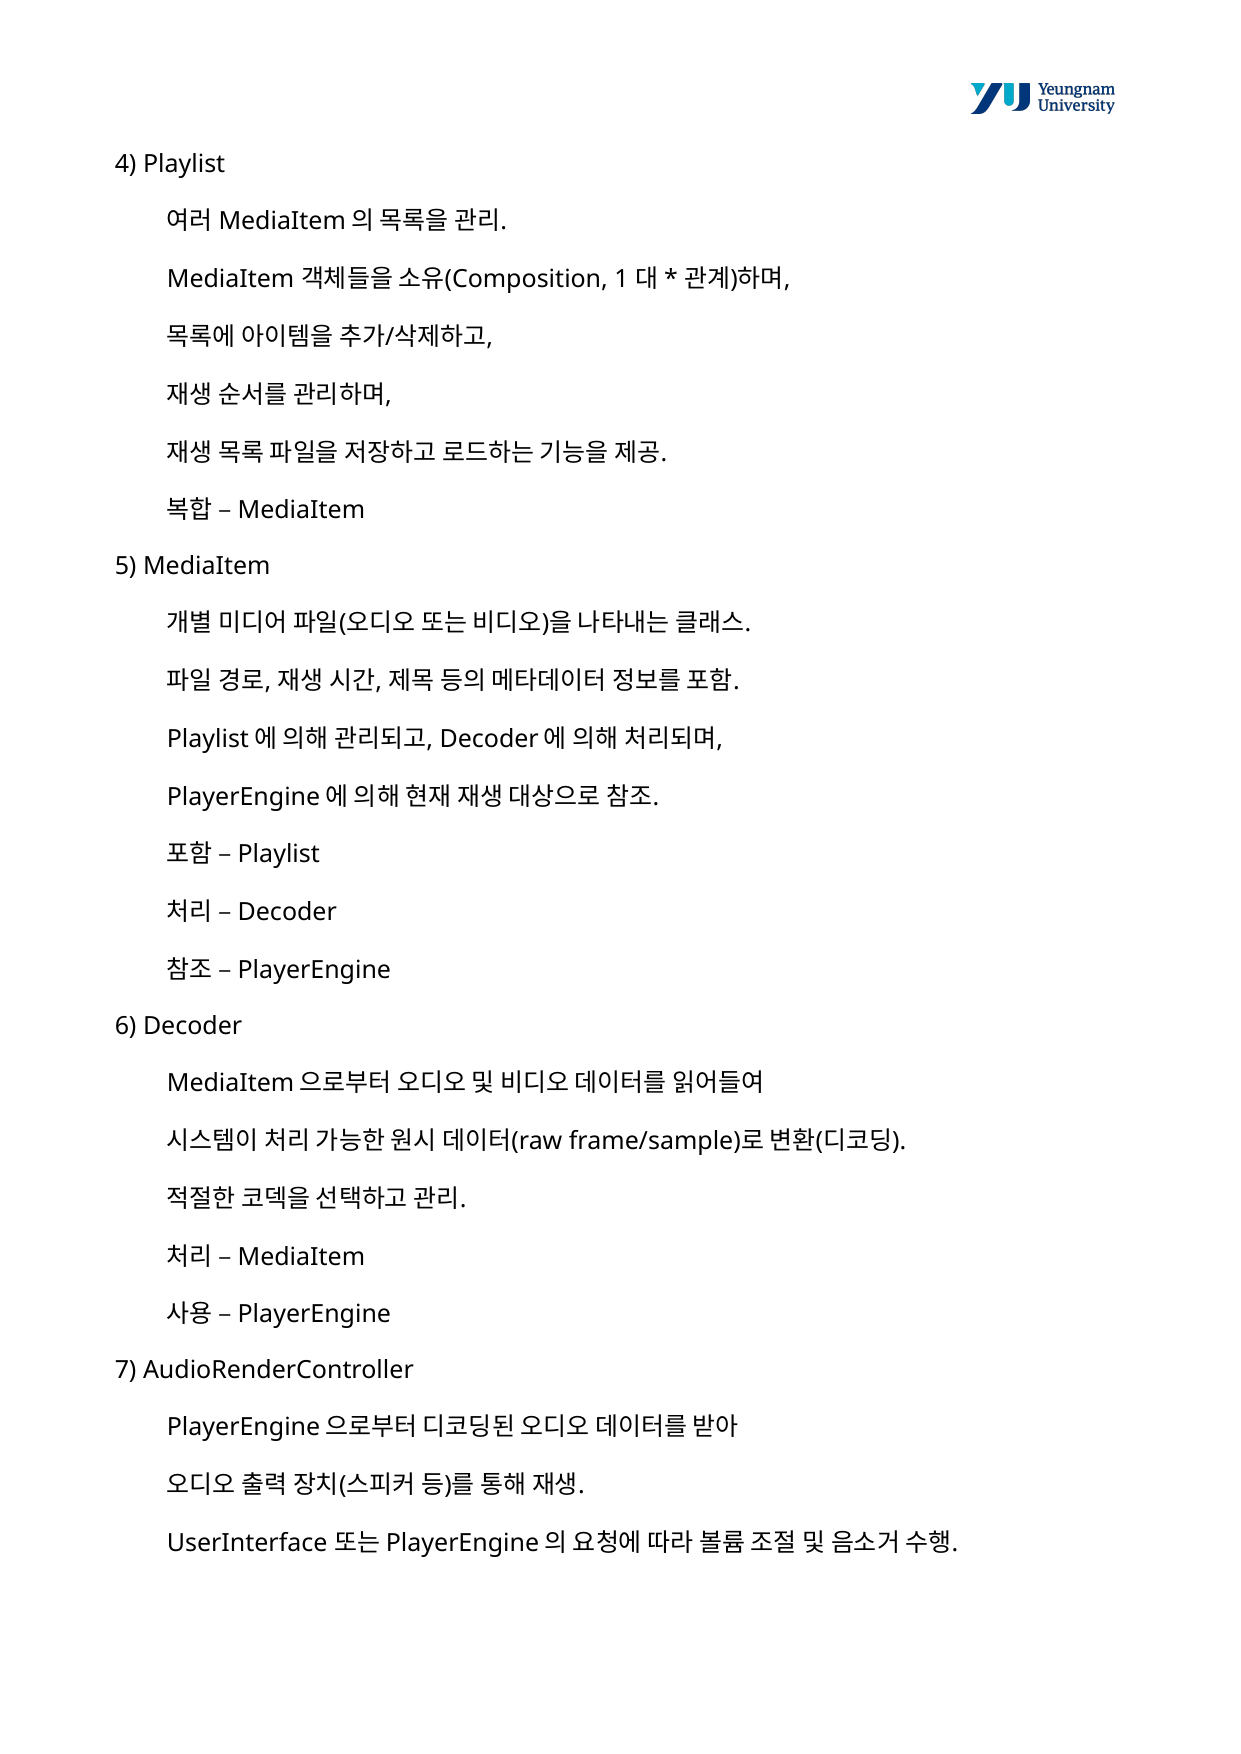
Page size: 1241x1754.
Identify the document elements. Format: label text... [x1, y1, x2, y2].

text 복합 – MediaItem [167, 490, 1114, 526]
text 여러 MediaItem의 목록을 관리. MediaItem 객체들을 소유(Composition, 1 대 * 관계)하며, 목록에 아이템을 추가/삭제하고, 재생 순서를 관리하며, 재생 목록 파일을 저장하고 로드하는 기능을 제공. [167, 200, 1114, 468]
text 처리 – MediaItem [167, 1236, 1114, 1272]
text 6) Decoder [114, 1008, 1114, 1042]
text PlayerEngine으로부터 디코딩된 오디오 데이터를 받아 오디오 출력 장치(스피커 등)를 통해 재생. UserInterface 또는 PlayerEngine의 요청에 따라 볼륨 조절 및 음소거 수행. [167, 1406, 1114, 1558]
text 처리 – Decoder [167, 892, 1114, 928]
text MediaItem으로부터 오디오 및 비디오 데이터를 읽어들여 시스템이 처리 가능한 원시 데이터(raw frame/sample)로 변환(디코딩). 적절한 코덱을 선택하고 관리. [167, 1062, 1114, 1214]
text 포함 – Playlist [167, 834, 1114, 870]
text 사용 – PlayerEngine [167, 1294, 1114, 1330]
text 4) Playlist [114, 146, 1114, 180]
text 개별 미디어 파일(오디오 또는 비디오)을 나타내는 클래스. 파일 경로, 재생 시간, 제목 등의 메타데이터 정보를 포함. Playlist에 의해 관리되고, Decoder에 의해 처리되며, PlayerEngine에 의해 현재 재생 대상으로 참조. [167, 602, 1114, 812]
picture [970, 83, 1115, 114]
text 7) AudioRenderController [114, 1352, 1114, 1386]
text 5) MediaItem [114, 548, 1114, 582]
text 참조 – PlayerEngine [167, 950, 1114, 986]
